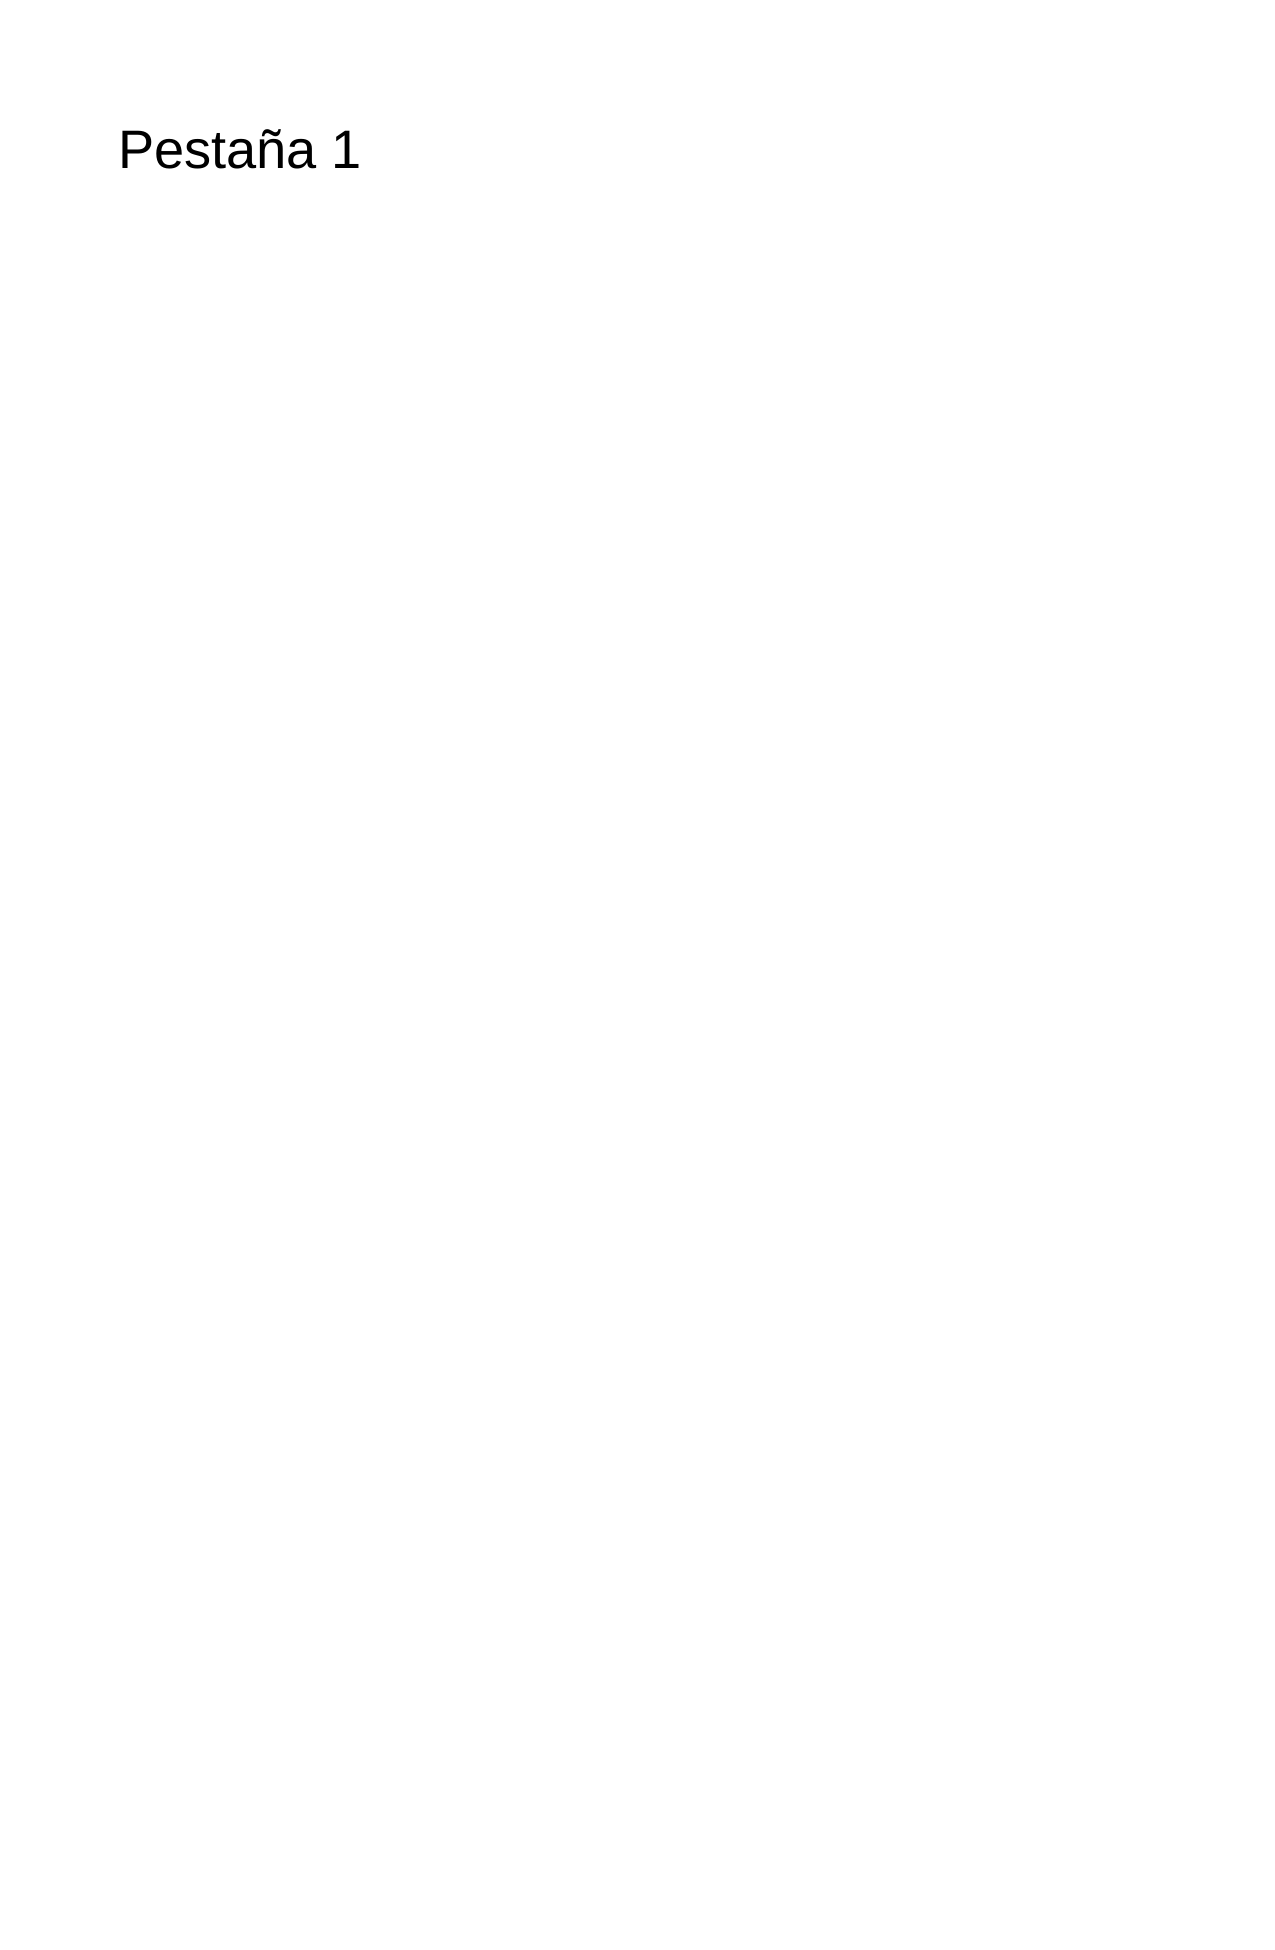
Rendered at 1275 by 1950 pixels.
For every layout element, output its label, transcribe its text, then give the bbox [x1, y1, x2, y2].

title Pestaña 1 [118, 118, 1157, 180]
